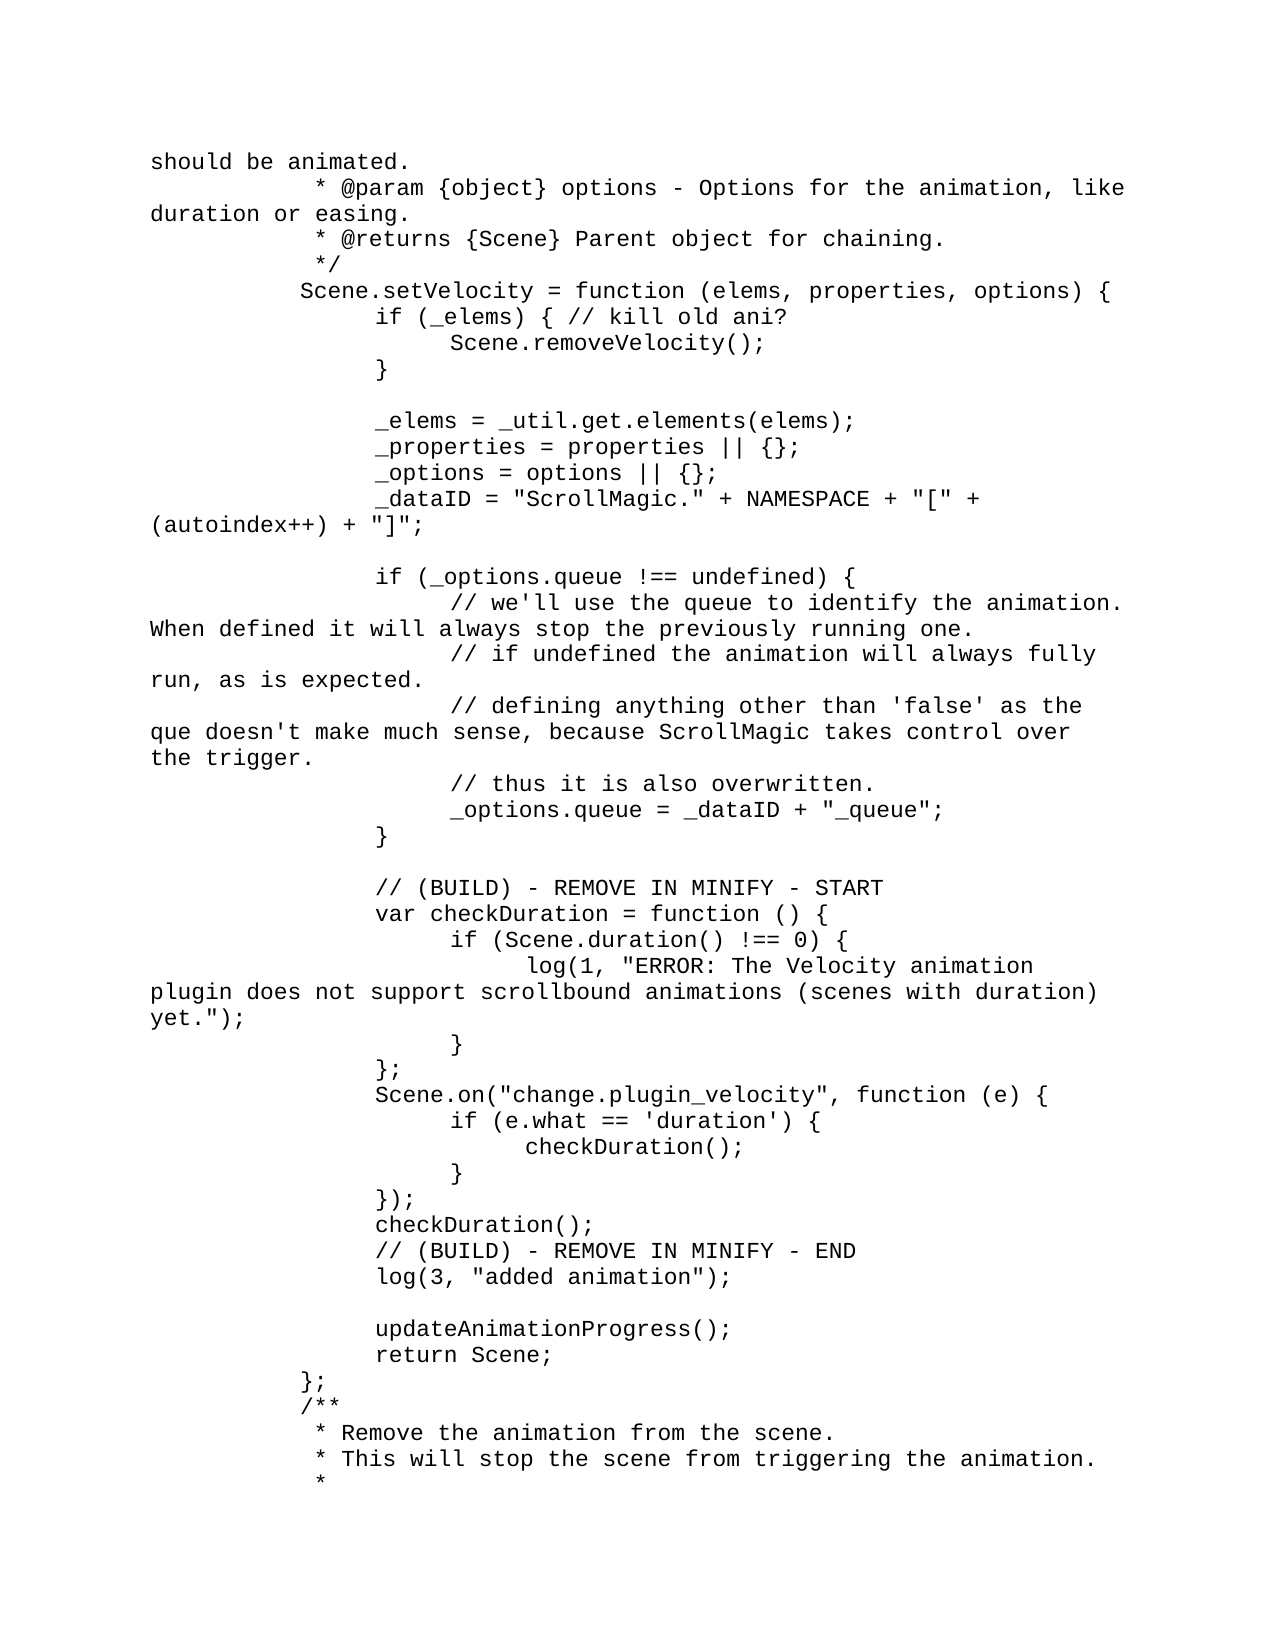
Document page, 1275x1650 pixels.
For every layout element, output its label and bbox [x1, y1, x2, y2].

text [150, 150, 1125, 1499]
